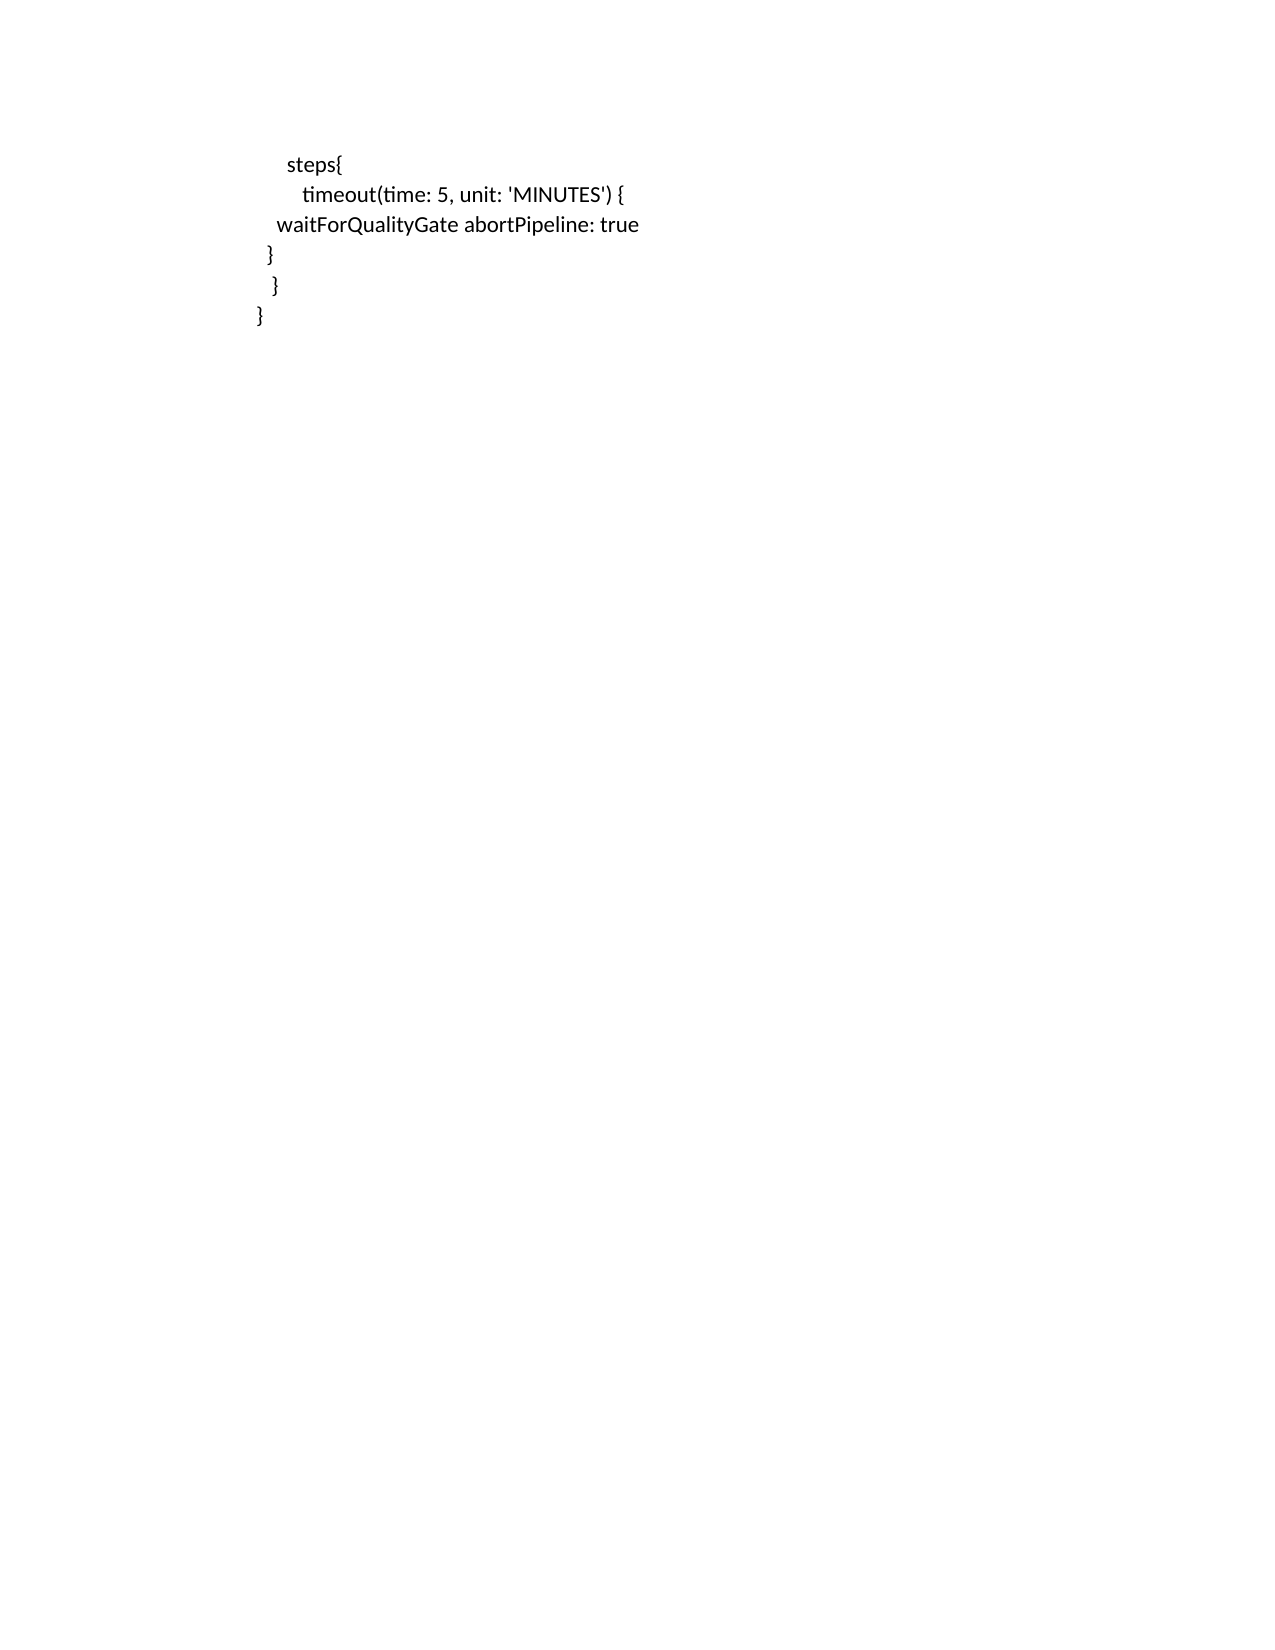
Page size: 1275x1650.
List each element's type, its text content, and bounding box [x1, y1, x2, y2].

list } [225, 241, 1125, 269]
list timeout(time: 5, unit: 'MINUTES') { [225, 180, 1125, 208]
list waitForQualityGate abortPipeline: true [225, 210, 1125, 238]
list steps{ [225, 150, 1125, 178]
list } [225, 271, 1125, 299]
list } [225, 301, 1125, 329]
